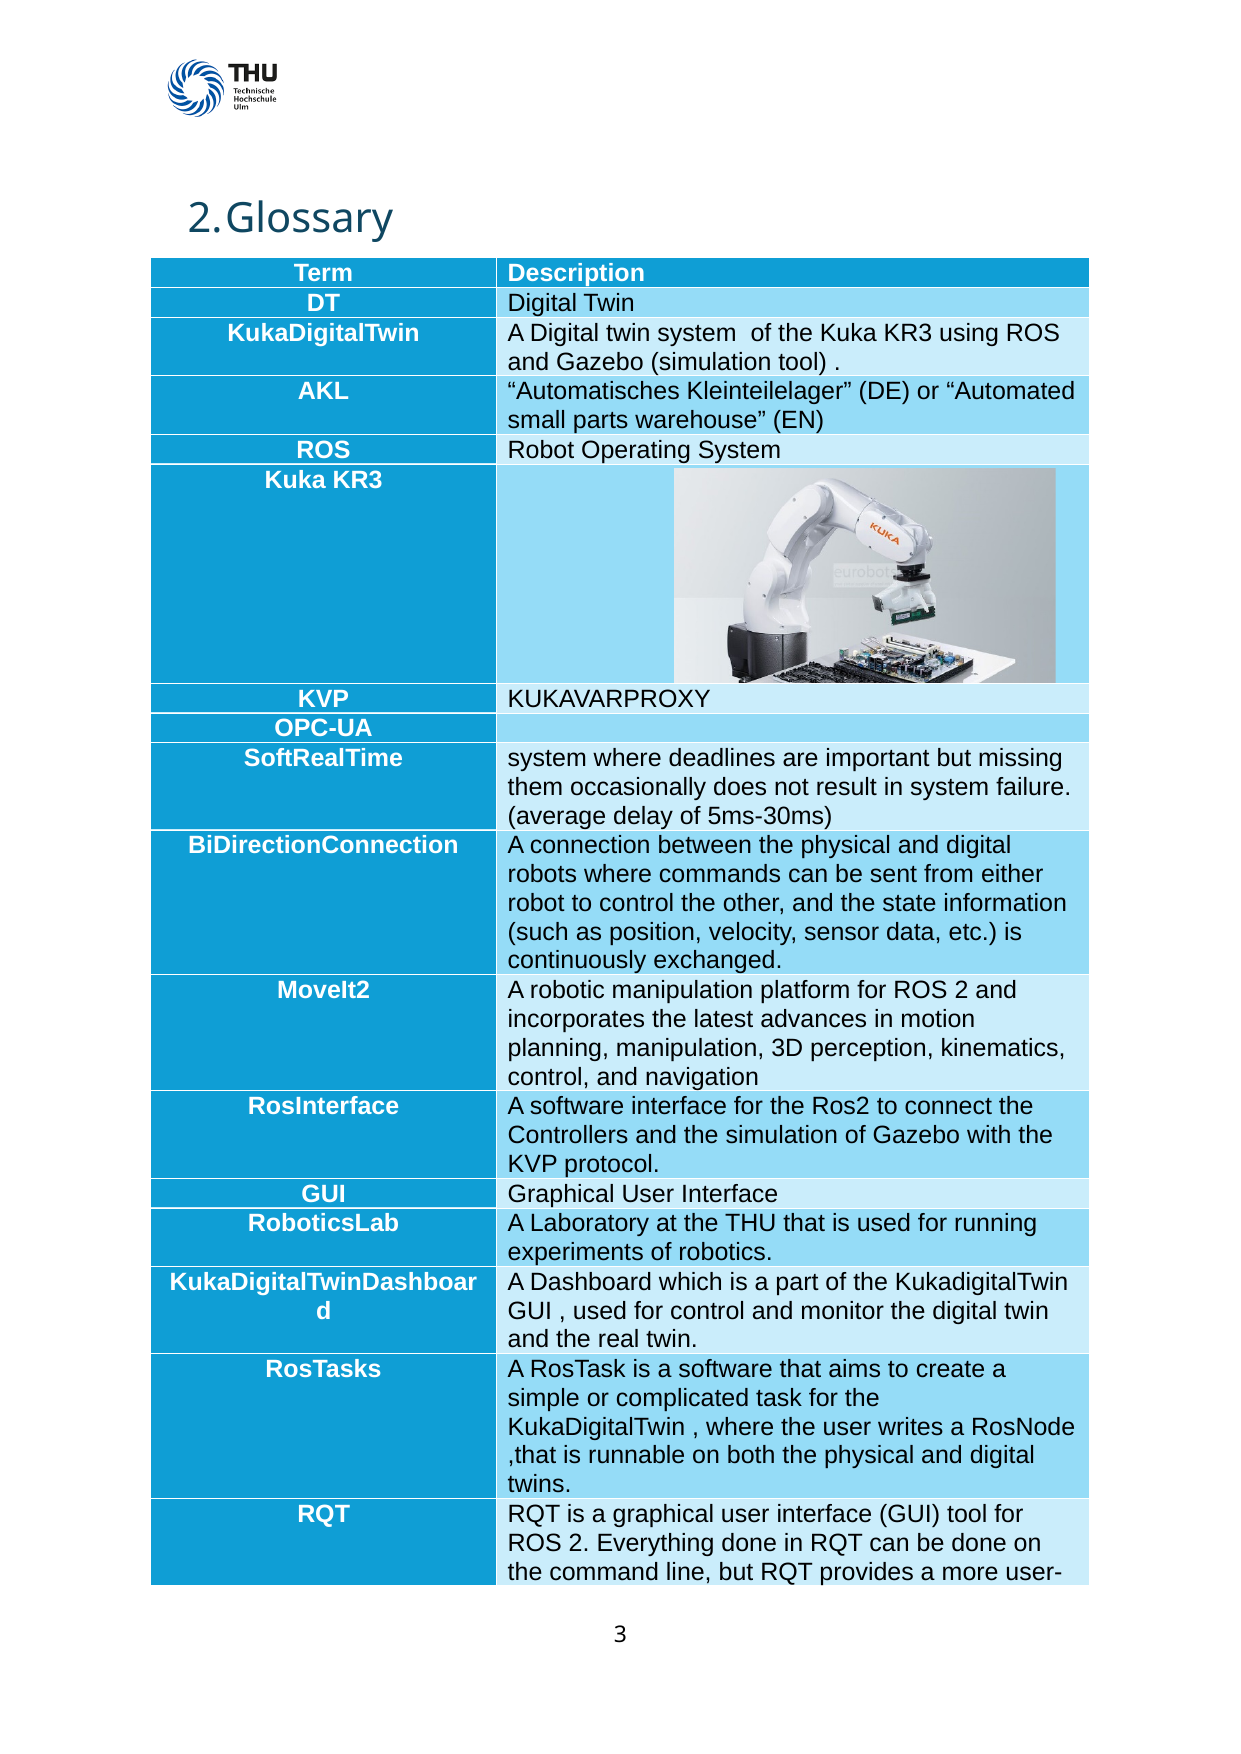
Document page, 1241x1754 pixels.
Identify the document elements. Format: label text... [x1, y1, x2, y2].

table_cell [497, 465, 1089, 683]
table_cell RQT [151, 1499, 496, 1585]
table_cell KUKAVARPROXY [497, 684, 1089, 712]
table_cell Digital Twin [497, 288, 1089, 317]
table_cell DT [151, 288, 496, 317]
picture [150, 42, 291, 130]
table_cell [497, 1499, 1089, 1585]
table_cell A connection between the physical and digital robots where commands can be sent from either robot to control the other, and the state information (such as position, velocity, sensor data, etc.) is continuously exchanged. [497, 831, 1089, 974]
subtitle Glossary [187, 187, 1090, 244]
table_cell Robot Operating System [497, 435, 1089, 463]
table_cell ROS [151, 435, 496, 463]
table_cell A software interface for the Ros2 to connect the Controllers and the simulation of Gazebo with the KVP protocol. [497, 1091, 1089, 1178]
table_cell OPC-UA [151, 714, 496, 742]
table_cell RosInterface [151, 1091, 496, 1178]
table_cell RoboticsLab [151, 1209, 496, 1266]
table_cell [497, 714, 1089, 742]
table_cell A Laboratory at the THU that is used for running experiments of robotics. [497, 1209, 1089, 1266]
table_cell A RosTask is a software that aims to create a simple or complicated task for the KukaDigitalTwin , where the user writes a RosNode ,that is runnable on both the physical and digital twins. [497, 1354, 1089, 1498]
table_cell Kuka KR3 [151, 465, 496, 683]
table_cell AKL [151, 376, 496, 434]
table_cell SoftRealTime [151, 743, 496, 829]
table_cell Graphical User Interface [497, 1179, 1089, 1207]
table_cell KukaDigitalTwinDashboard [151, 1267, 496, 1353]
table_cell “Automatisches Kleinteilelager” (DE) or “Automated small parts warehouse” (EN) [497, 376, 1089, 434]
table_cell A Digital twin system of the Kuka KR3 using ROS and Gazebo (simulation tool) . [497, 318, 1089, 375]
table_cell KukaDigitalTwin [151, 318, 496, 375]
table_cell BiDirectionConnection [151, 831, 496, 974]
table_cell A robotic manipulation platform for ROS 2 and incorporates the latest advances in motion planning, manipulation, 3D perception, kinematics, control, and navigation [497, 975, 1089, 1090]
table_cell RosTasks [151, 1354, 496, 1498]
table_cell A Dashboard which is a part of the KukadigitalTwin GUI , used for control and monitor the digital twin and the real twin. [497, 1267, 1089, 1353]
table_cell MoveIt2 [151, 975, 496, 1090]
table_header Term [151, 258, 496, 287]
picture [674, 468, 1056, 683]
table_cell system where deadlines are important but missing them occasionally does not result in system failure.(average delay of 5ms-30ms) [497, 743, 1089, 829]
table_cell KVP [151, 684, 496, 712]
table_header Description [497, 258, 1089, 287]
table_cell GUI [151, 1179, 496, 1207]
